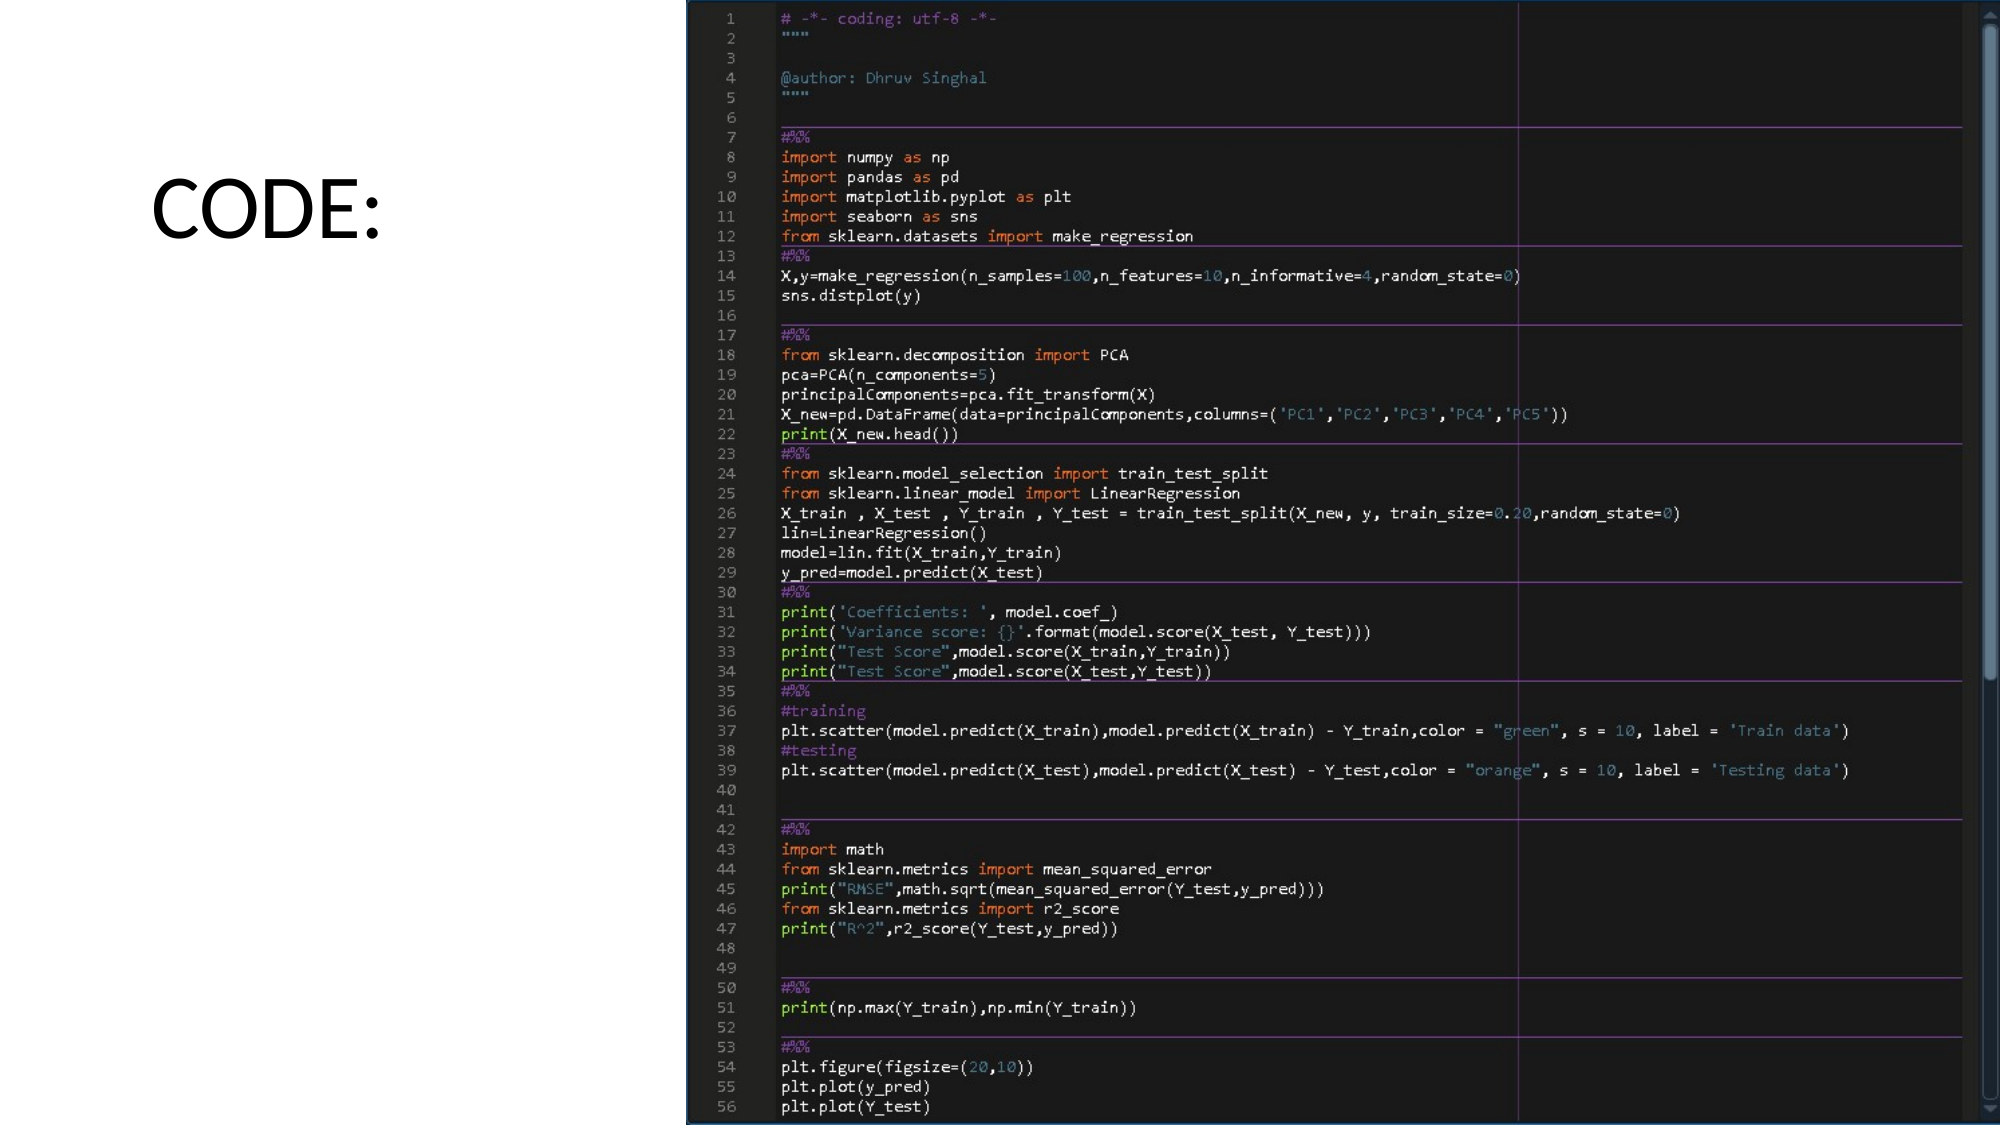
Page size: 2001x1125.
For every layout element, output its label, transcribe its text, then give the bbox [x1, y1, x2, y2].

picture [686, 0, 2000, 1125]
text CODE: [151, 150, 686, 262]
